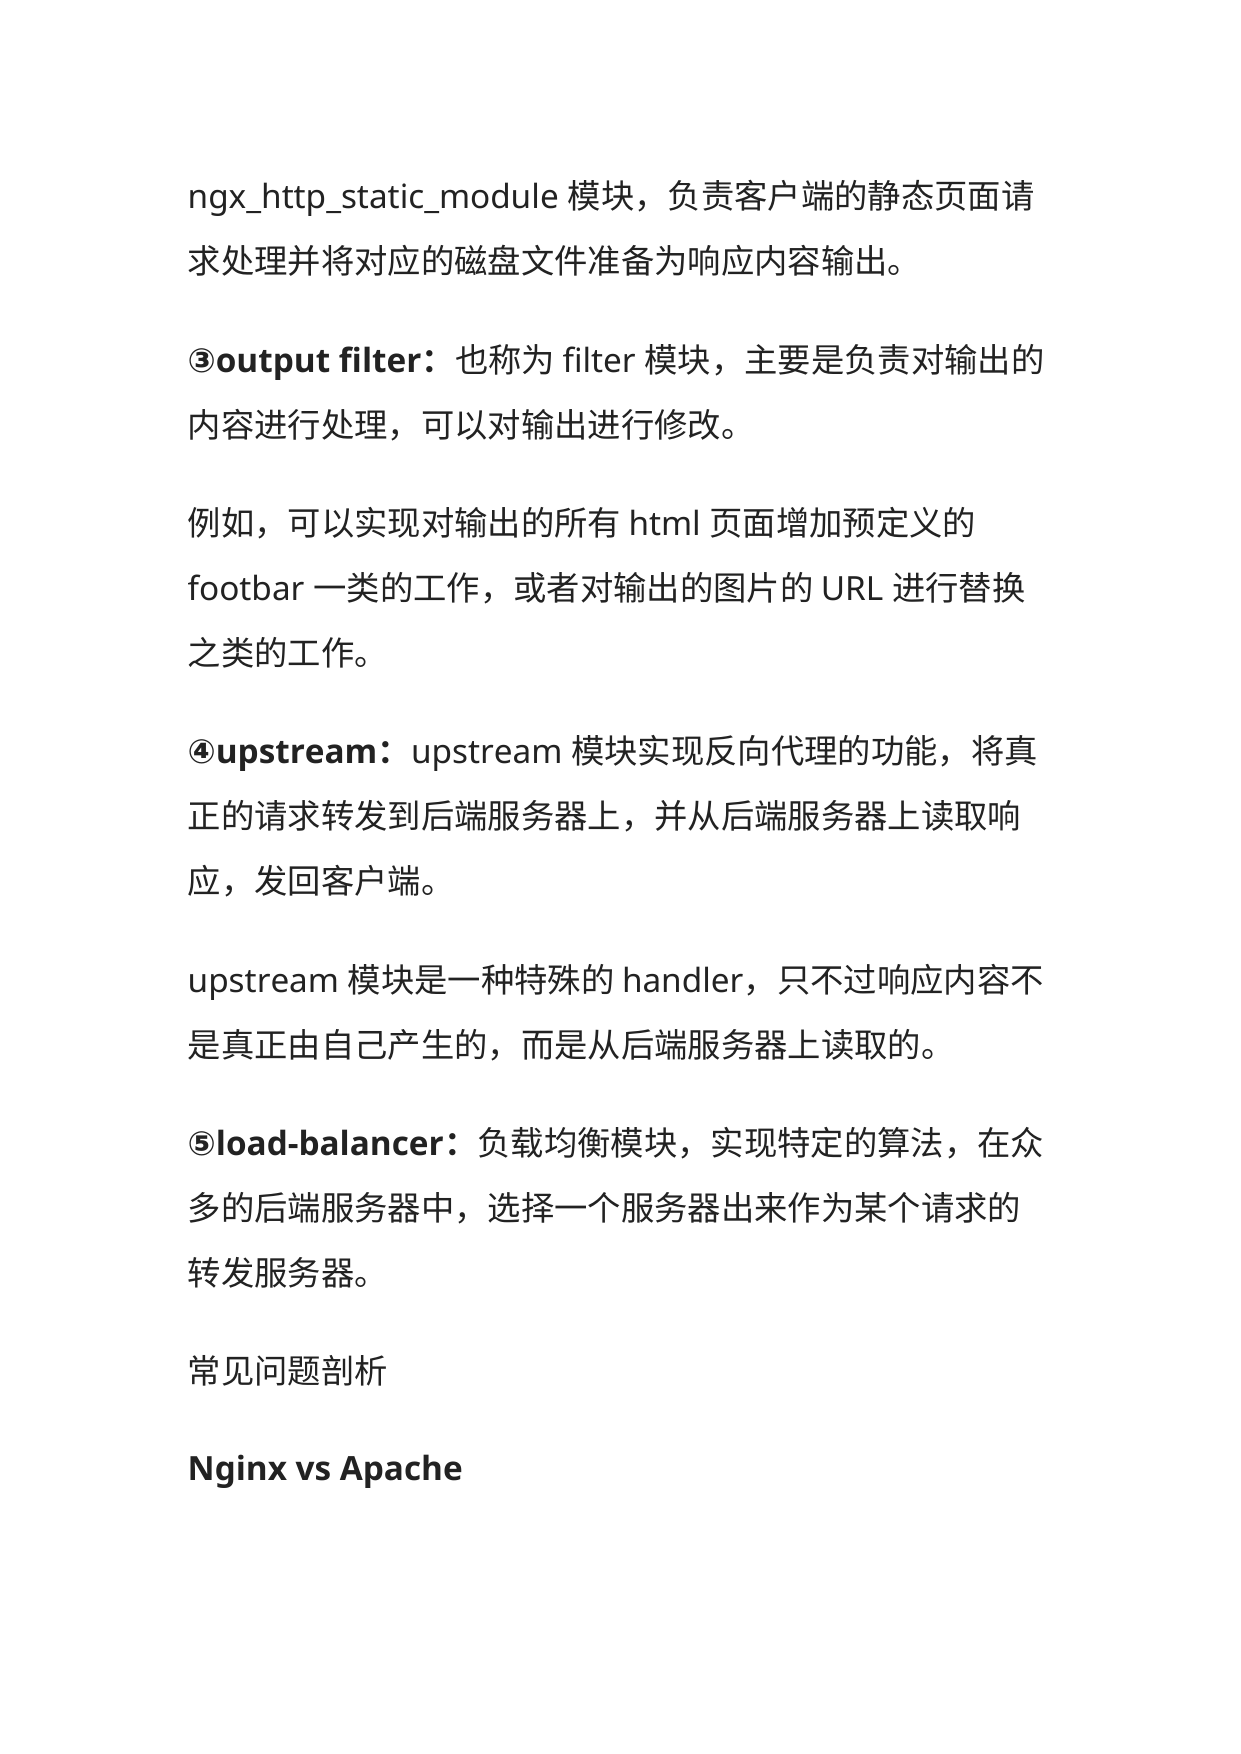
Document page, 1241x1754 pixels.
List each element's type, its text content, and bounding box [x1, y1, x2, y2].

text ⑤load-balancer：负载均衡模块，实现特定的算法，在众多的后端服务器中，选择一个服务器出来作为某个请求的转发服务器。 [187, 1109, 1053, 1304]
text 例如，可以实现对输出的所有 html 页面增加预定义的 footbar 一类的工作，或者对输出的图片的 URL 进行替换之类的工作。 [187, 489, 1053, 684]
text ③output filter：也称为 filter 模块，主要是负责对输出的内容进行处理，可以对输出进行修改。 [187, 325, 1053, 455]
text 常见问题剖析 [187, 1337, 1053, 1402]
text upstream 模块是一种特殊的 handler，只不过响应内容不是真正由自己产生的，而是从后端服务器上读取的。 [187, 945, 1053, 1075]
text ④upstream：upstream 模块实现反向代理的功能，将真正的请求转发到后端服务器上，并从后端服务器上读取响应，发回客户端。 [187, 717, 1053, 912]
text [187, 162, 1053, 292]
text Nginx vs Apache [187, 1435, 1053, 1500]
